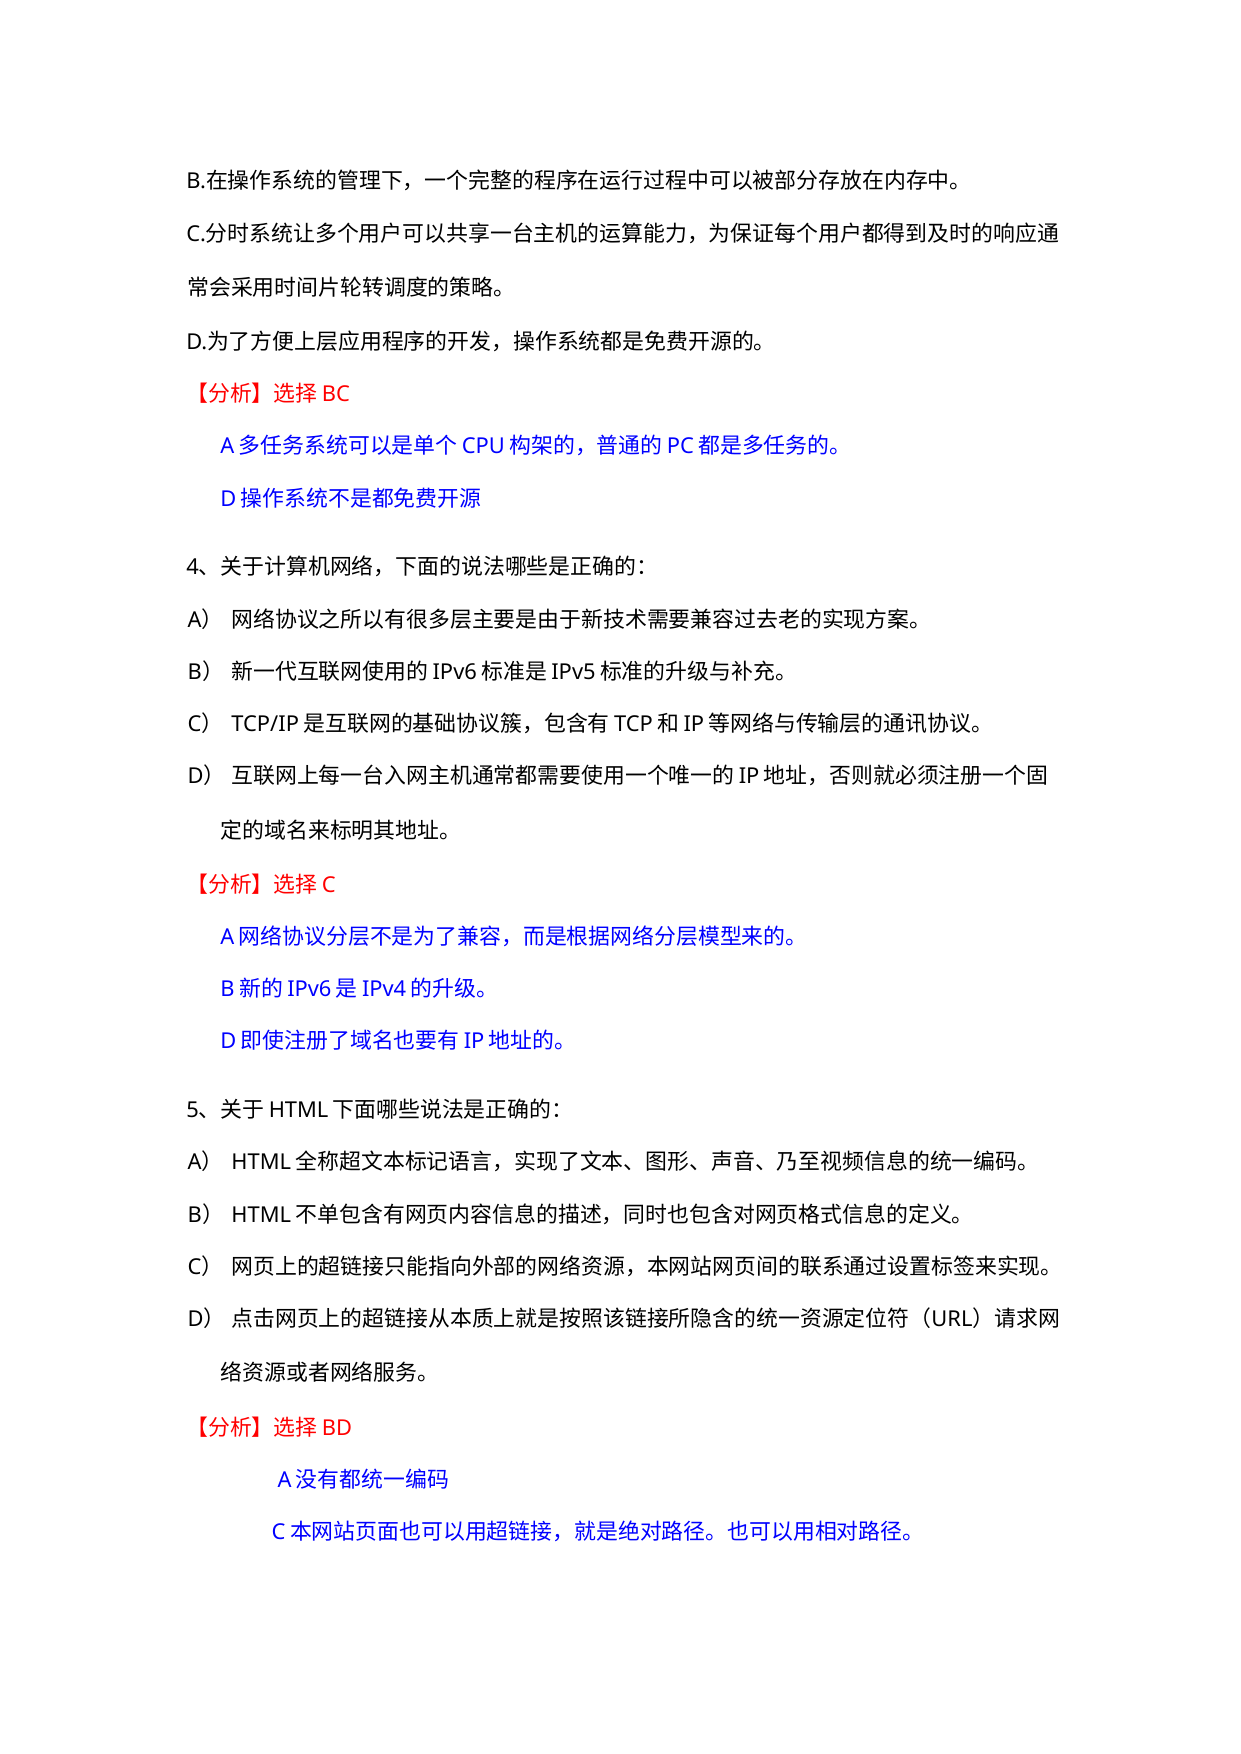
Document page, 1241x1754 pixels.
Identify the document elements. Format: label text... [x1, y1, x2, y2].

list 网页上的超链接只能指向外部的网络资源，本网站网页间的联系通过设置标签来实现。 [187, 1249, 1064, 1281]
list 新一代互联网使用的IPv6标准是IPv5标准的升级与补充。 [187, 654, 1064, 686]
text A多任务系统可以是单个CPU构架的，普通的PC都是多任务的。 [186, 428, 1064, 460]
text D即使注册了域名也要有IP地址的。 [186, 1023, 1064, 1055]
text D操作系统不是都免费开源 [186, 481, 1064, 512]
subtitle 【分析】选择C [186, 867, 1053, 898]
list HTML全称超文本标记语言，实现了文本、图形、声音、乃至视频信息的统一编码。 [187, 1144, 1064, 1176]
text A网络协议分层不是为了兼容，而是根据网络分层模型来的。 [186, 919, 1064, 951]
list 点击网页上的超链接从本质上就是按照该链接所隐含的统一资源定位符（URL）请求网络资源或者网络服务。 [187, 1301, 1064, 1387]
list 网络协议之所以有很多层主要是由于新技术需要兼容过去老的实现方案。 [187, 602, 1064, 633]
list 互联网上每一台入网主机通常都需要使用一个唯一的IP地址，否则就必须注册一个固定的域名来标明其地址。 [187, 758, 1064, 844]
subtitle 【分析】选择BC [186, 376, 1053, 408]
subtitle 【分析】选择BD [186, 1409, 1053, 1441]
text A没有都统一编码 [186, 1462, 1064, 1493]
list TCP/IP是互联网的基础协议簇，包含有TCP和IP等网络与传输层的通讯协议。 [187, 706, 1064, 738]
text B.在操作系统的管理下，一个完整的程序在运行过程中可以被部分存放在内存中。 [186, 163, 1064, 195]
text B新的IPv6是IPv4的升级。 [186, 971, 1064, 1003]
text D.为了方便上层应用程序的开发，操作系统都是免费开源的。 [186, 324, 1064, 356]
list HTML不单包含有网页内容信息的描述，同时也包含对网页格式信息的定义。 [187, 1197, 1064, 1228]
text C.分时系统让多个用户可以共享一台主机的运算能力，为保证每个用户都得到及时的响应通常会采用时间片轮转调度的策略。 [186, 216, 1064, 301]
text C本网站页面也可以用超链接，就是绝对路径。也可以用相对路径。 [186, 1514, 1064, 1546]
text 4、关于计算机网络，下面的说法哪些是正确的： [186, 549, 1064, 581]
text 5、关于HTML下面哪些说法是正确的： [186, 1092, 1064, 1124]
